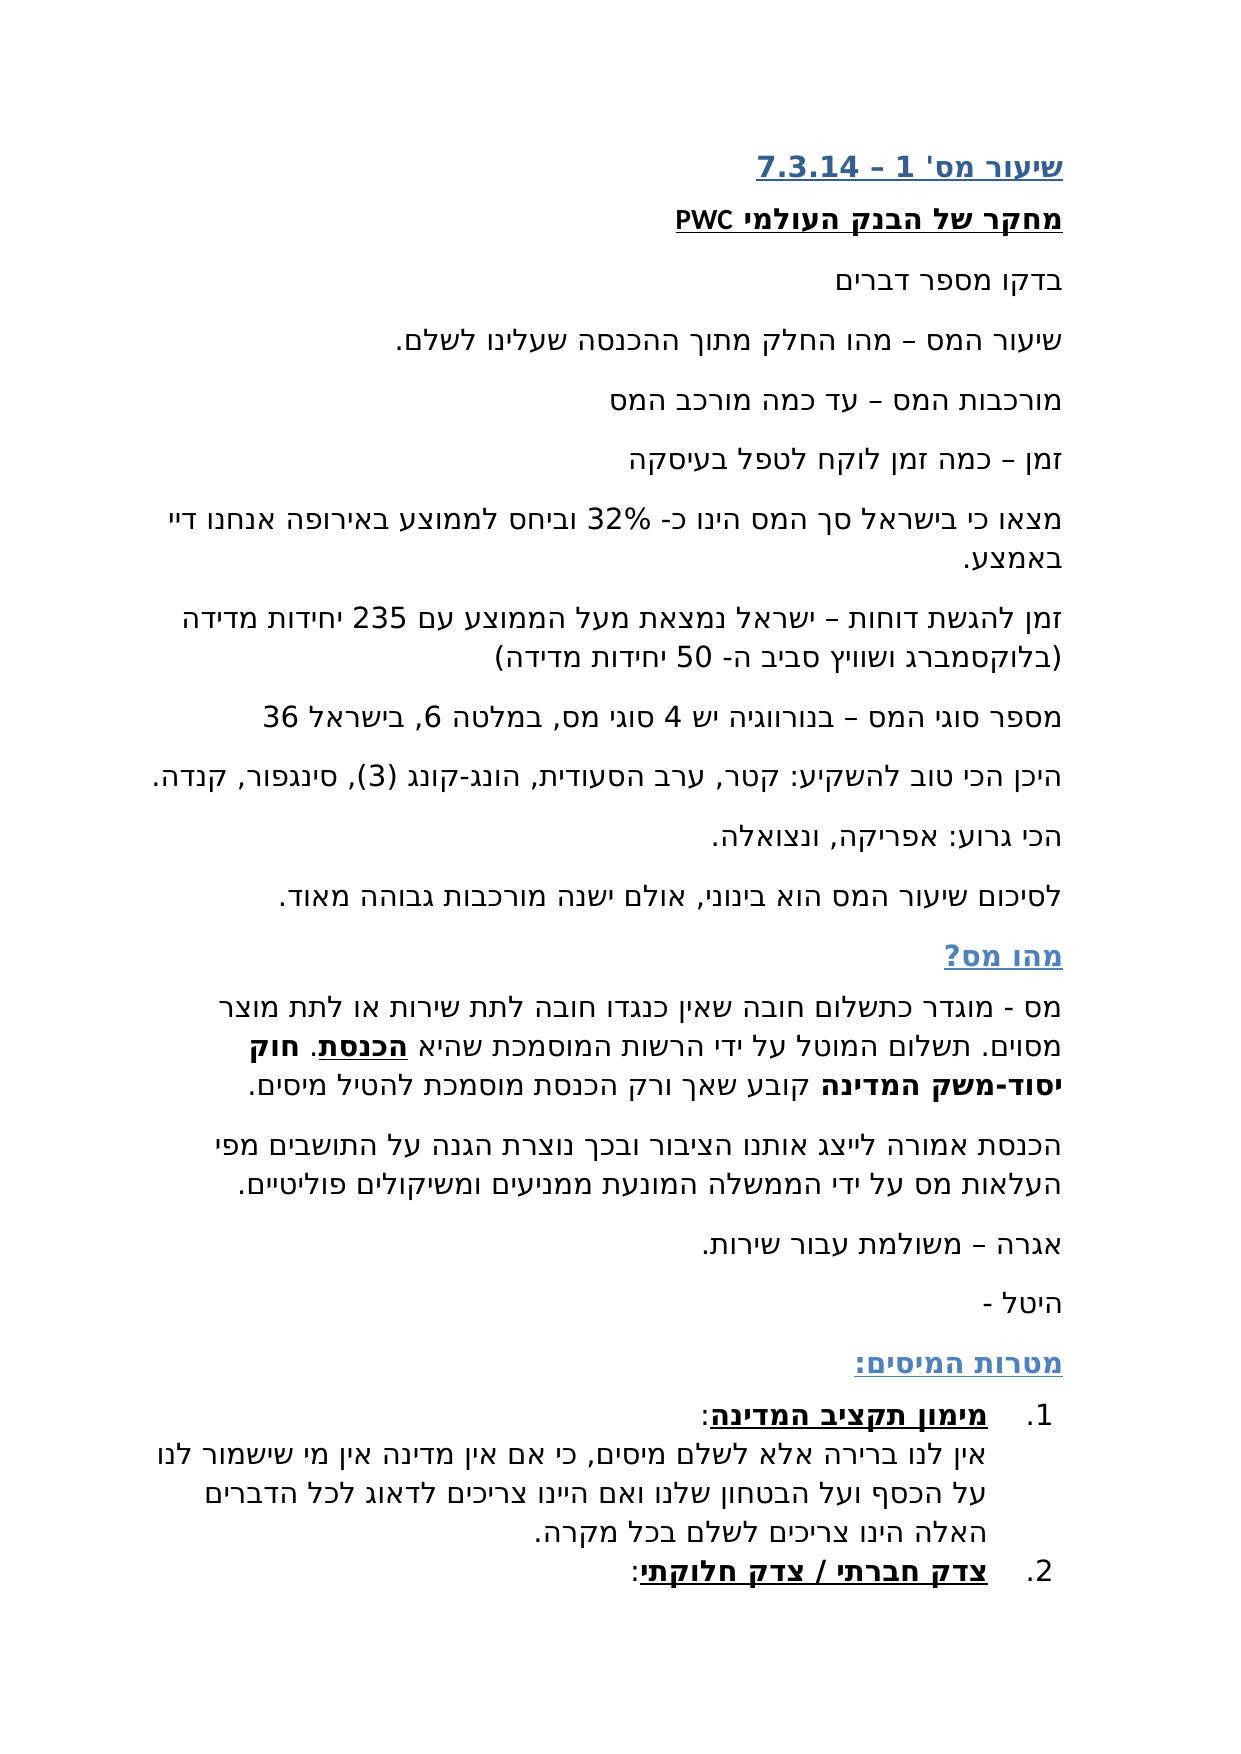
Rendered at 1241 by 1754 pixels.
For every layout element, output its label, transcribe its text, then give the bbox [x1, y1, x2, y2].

text שיעור המס – מהו החלק מתוך ההכנסה שעלינו לשלם. [148, 323, 1063, 357]
text לסיכום שיעור המס הוא בינוני, אולם ישנה מורכבות גבוהה מאוד. [148, 879, 1063, 913]
text מספר סוגי המס – בנורווגיה יש 4 סוגי מס, במלטה 6, בישראל 36 [148, 700, 1063, 734]
text היטל - [148, 1287, 1063, 1321]
list צדק חברתי / צדק חלוקתי: [148, 1554, 1026, 1588]
text אגרה – משולמת עבור שירות. [148, 1227, 1063, 1261]
text מורכבות המס – עד כמה מורכב המס [148, 383, 1063, 417]
text מס - מוגדר כתשלום חובה שאין כנגדו חובה לתת שירות או לתת מוצר מסוים. תשלום המוטל על ידי הרשות המוסמכת שהיא הכנסת. חוק יסוד-משק המדינה קובע שאך ורק הכנסת מוסמכת להטיל מיסים. [148, 991, 1063, 1102]
text מצאו כי בישראל סך המס הינו כ- 32% וביחס לממוצע באירופה אנחנו דיי באמצע. [148, 502, 1063, 575]
subtitle מטרות המיסים: [148, 1347, 1063, 1381]
subtitle שיעור מס' 1 – 7.3.14 [148, 150, 1063, 184]
list מימון תקציב המדינה: [148, 1398, 1026, 1432]
text בדקו מספר דברים [148, 263, 1063, 297]
list אין לנו ברירה אלא לשלם מיסים, כי אם אין מדינה אין מי שישמור לנו על הכסף ועל הבטחון שלנו ואם היינו צריכים לדאוג לכל הדברים האלה הינו צריכים לשלם בכל מקרה. [148, 1437, 988, 1549]
subtitle מהו מס? [148, 939, 1063, 973]
text זמן להגשת דוחות – ישראל נמצאת מעל הממוצע עם 235 יחידות מדידה (בלוקסמברג ושוויץ סביב ה- 50 יחידות מדידה) [148, 601, 1063, 674]
text הכנסת אמורה לייצג אותנו הציבור ובכך נוצרת הגנה על התושבים מפי העלאות מס על ידי הממשלה המונעת ממניעים ומשיקולים פוליטיים. [148, 1128, 1063, 1201]
text היכן הכי טוב להשקיע: קטר, ערב הסעודית, הונג-קונג (3), סינגפור, קנדה. [148, 760, 1063, 794]
text זמן – כמה זמן לוקח לטפל בעיסקה [148, 443, 1063, 477]
text הכי גרוע: אפריקה, ונצואלה. [148, 819, 1063, 853]
text מחקר של הבנק העולמי PWC [148, 201, 1063, 237]
